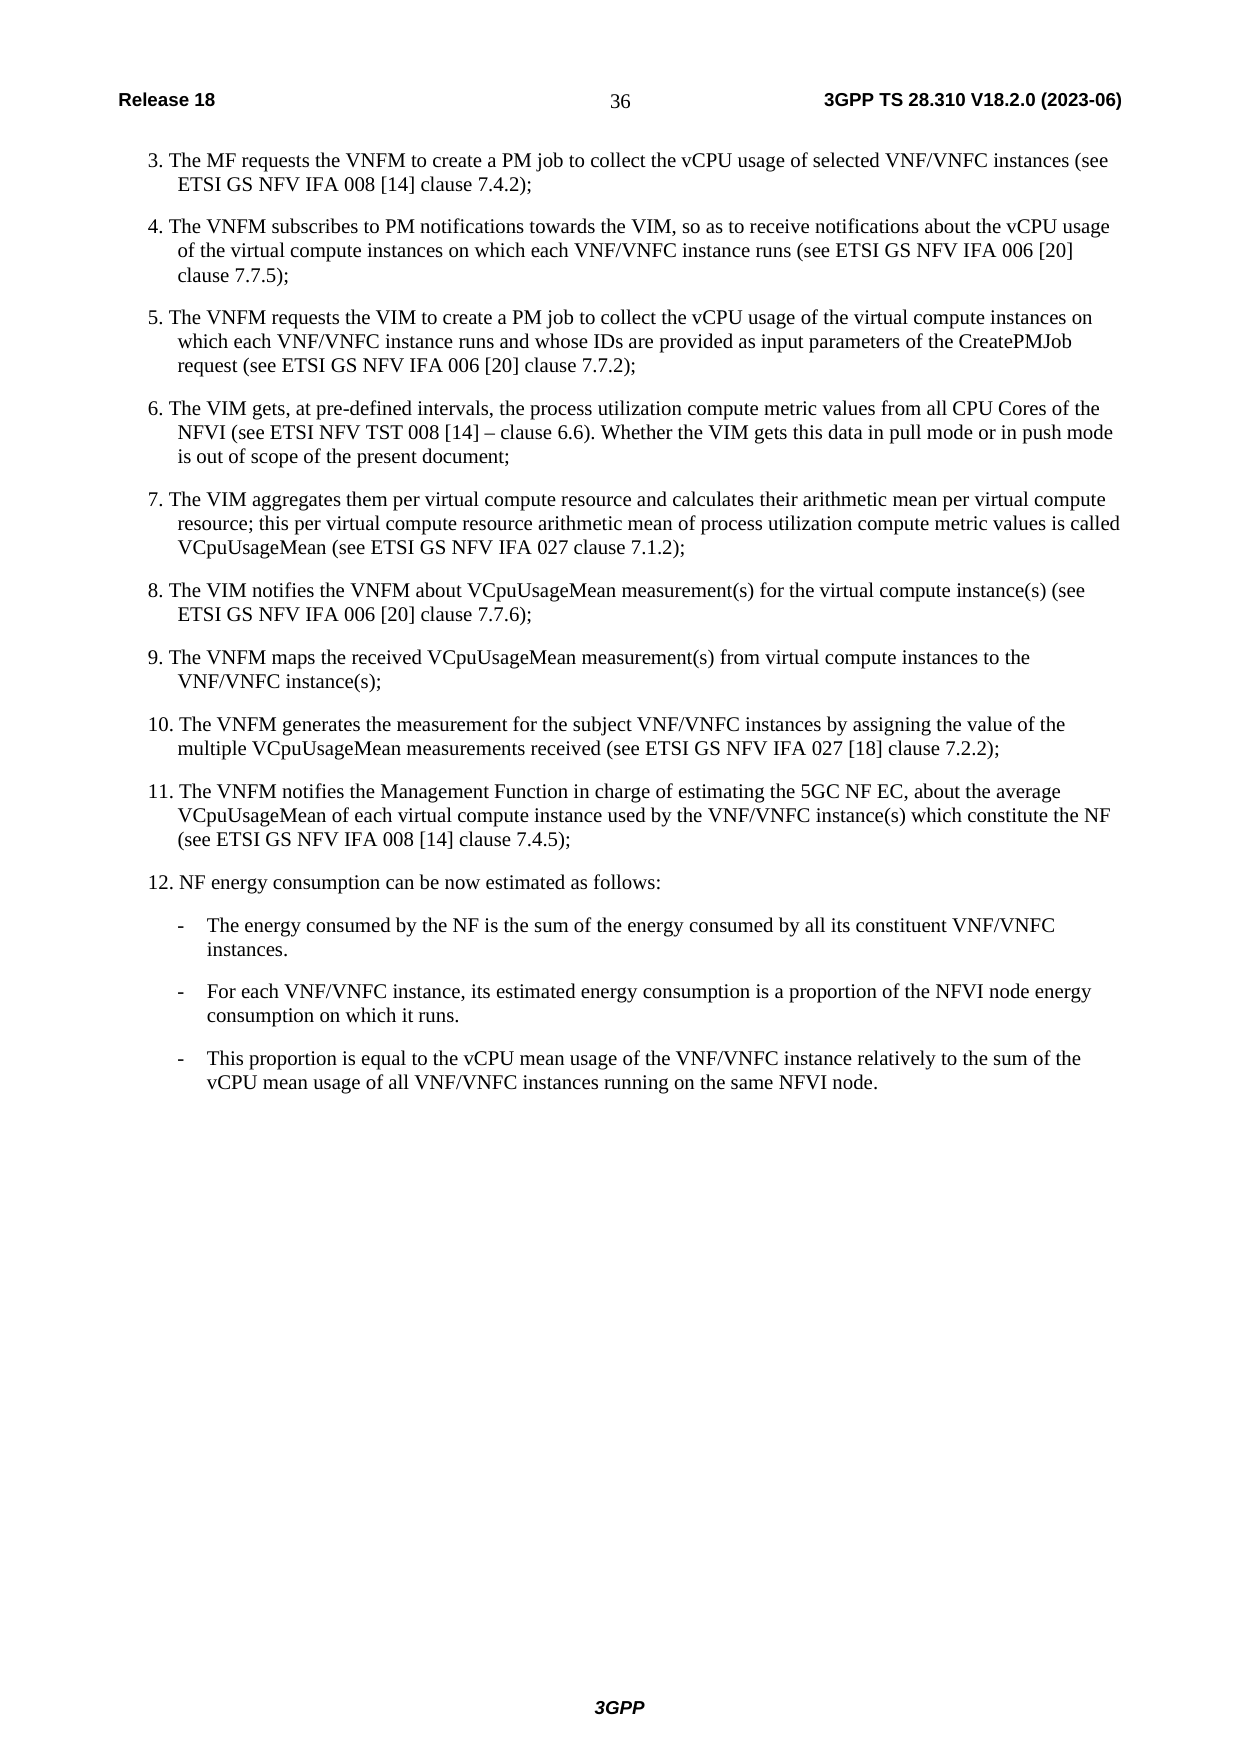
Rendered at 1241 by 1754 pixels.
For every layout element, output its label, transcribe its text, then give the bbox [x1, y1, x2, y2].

text 10. The VNFM generates the measurement for the subject VNF/VNFC instances by assigning the value of the multiple VCpuUsageMean measurements received (see ETSI GS NFV IFA 027 [18] clause 7.2.2); [148, 712, 1122, 760]
text 4. The VNFM subscribes to PM notifications towards the VIM, so as to receive notifications about the vCPU usage of the virtual compute instances on which each VNF/VNFC instance runs (see ETSI GS NFV IFA 006 [20] clause 7.7.5); [148, 214, 1122, 287]
text - The energy consumed by the NF is the sum of the energy consumed by all its constituent VNF/VNFC instances. [177, 912, 1122, 961]
text - This proportion is equal to the vCPU mean usage of the VNF/VNFC instance relatively to the sum of the vCPU mean usage of all VNF/VNFC instances running on the same NFVI node. [177, 1046, 1122, 1094]
text 5. The VNFM requests the VIM to create a PM job to collect the vCPU usage of the virtual compute instances on which each VNF/VNFC instance runs and whose IDs are provided as input parameters of the CreatePMJob request (see ETSI GS NFV IFA 006 [20] clause 7.7.2); [148, 305, 1122, 377]
text 8. The VIM notifies the VNFM about VCpuUsageMean measurement(s) for the virtual compute instance(s) (see ETSI GS NFV IFA 006 [20] clause 7.7.6); [148, 578, 1122, 626]
text 9. The VNFM maps the received VCpuUsageMean measurement(s) from virtual compute instances to the VNF/VNFC instance(s); [148, 645, 1122, 693]
text 11. The VNFM notifies the Management Function in charge of estimating the 5GC NF EC, about the average VCpuUsageMean of each virtual compute instance used by the VNF/VNFC instance(s) which constitute the NF (see ETSI GS NFV IFA 008 [14] clause 7.4.5); [148, 779, 1122, 851]
text 7. The VIM aggregates them per virtual compute resource and calculates their arithmetic mean per virtual compute resource; this per virtual compute resource arithmetic mean of process utilization compute metric values is called VCpuUsageMean (see ETSI GS NFV IFA 027 clause 7.1.2); [148, 487, 1122, 559]
text - For each VNF/VNFC instance, its estimated energy consumption is a proportion of the NFVI node energy consumption on which it runs. [177, 979, 1122, 1027]
text 3. The MF requests the VNFM to create a PM job to collect the vCPU usage of selected VNF/VNFC instances (see ETSI GS NFV IFA 008 [14] clause 7.4.2); [148, 147, 1122, 196]
text 12. NF energy consumption can be now estimated as follows: [148, 870, 1122, 894]
text 6. The VIM gets, at pre-defined intervals, the process utilization compute metric values from all CPU Cores of the NFVI (see ETSI NFV TST 008 [14] – clause 6.6). Whether the VIM gets this data in pull mode or in push mode is out of scope of the present document; [148, 396, 1122, 468]
